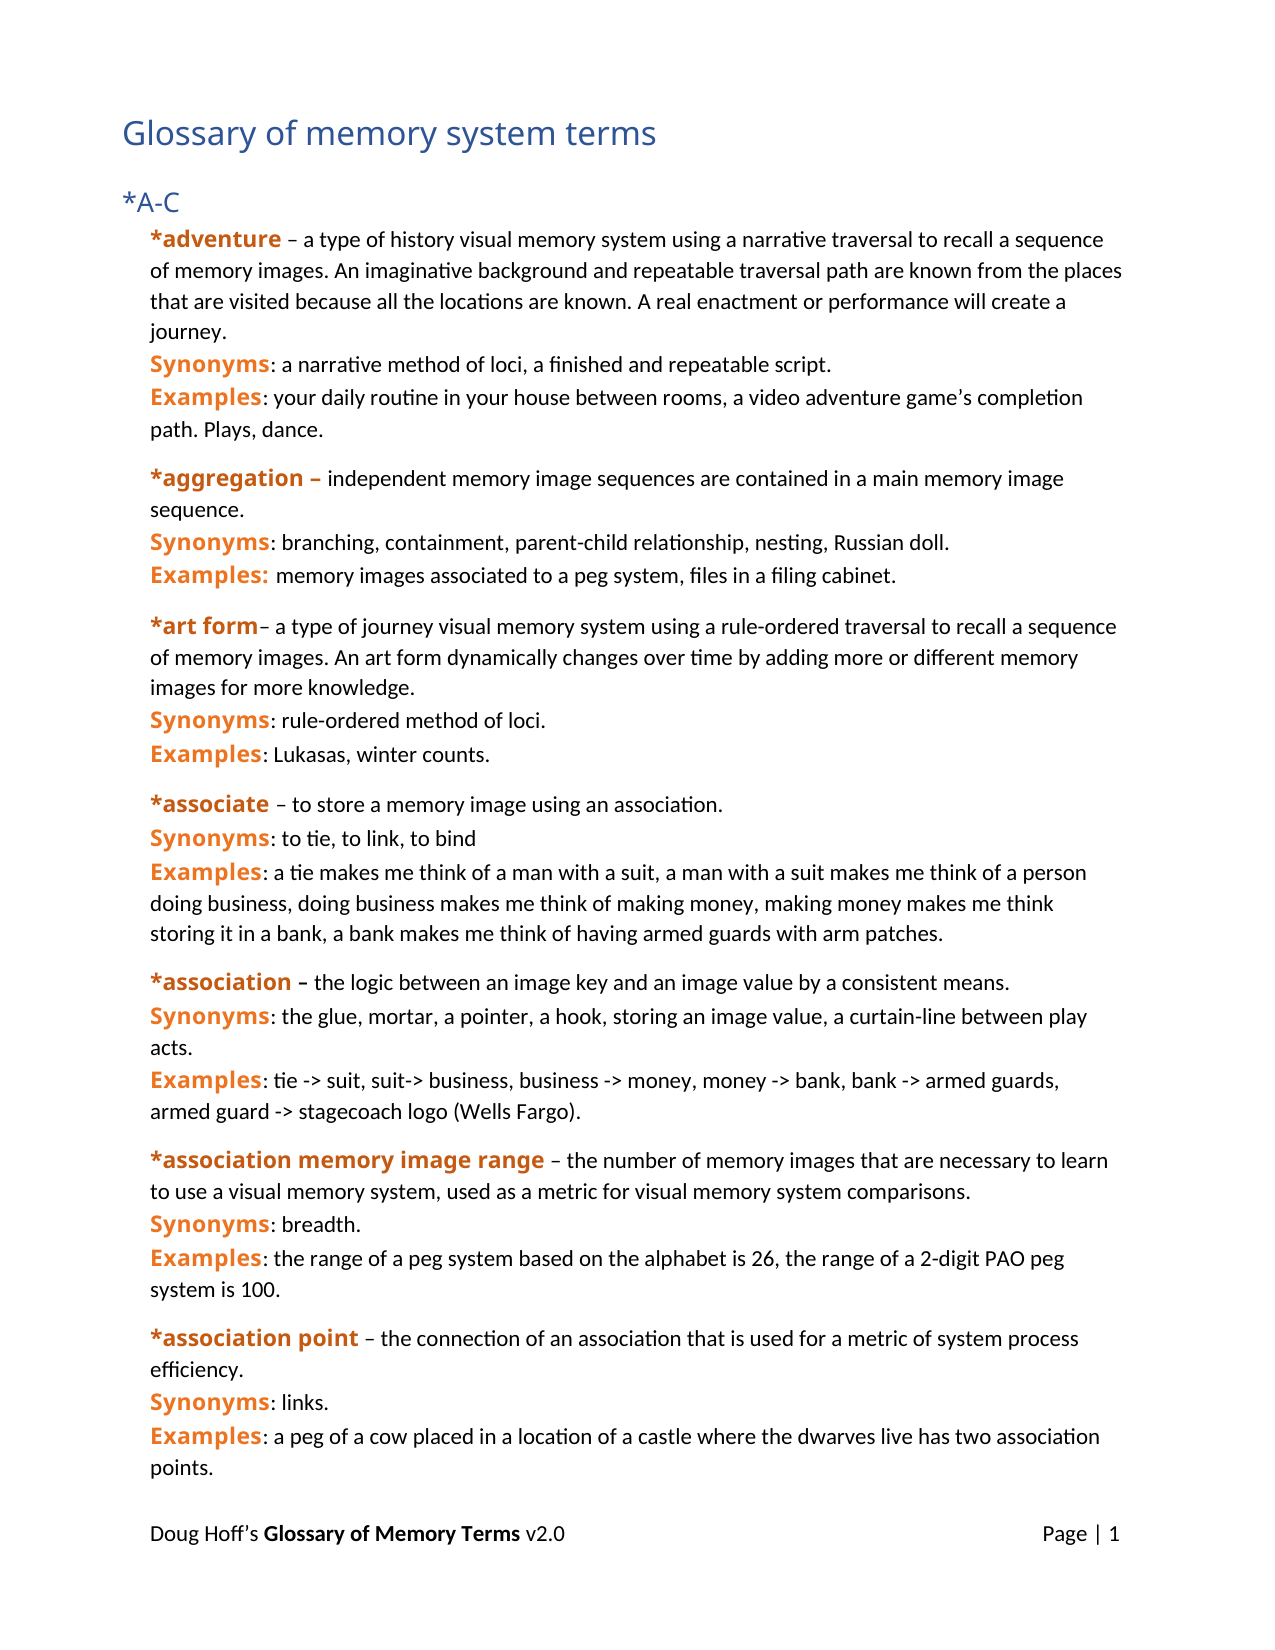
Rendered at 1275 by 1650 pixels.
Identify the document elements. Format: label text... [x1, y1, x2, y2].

text *associate – to store a memory image using an association. Synonyms: to tie, to link, to bind Examples: a tie makes me think of a man with a suit, a man with a suit makes me think of a person doing business, doing business makes me think of making money, making money makes me think storing it in a bank, a bank makes me think of having armed guards with arm patches. [150, 788, 1125, 947]
text *aggregation – independent memory image sequences are contained in a main memory image sequence. Synonyms: branching, containment, parent-child relationship, nesting, Russian doll. Examples: memory images associated to a peg system, files in a filing cabinet. [150, 462, 1125, 591]
text *association memory image range – the number of memory images that are necessary to learn to use a visual memory system, used as a metric for visual memory system comparisons. Synonyms: breadth. Examples: the range of a peg system based on the alphabet is 26, the range of a 2-digit PAO peg system is 100. [150, 1144, 1125, 1303]
subtitle Glossary of memory system terms [122, 109, 1125, 155]
subtitle *A-C [122, 183, 1125, 220]
text *association – the logic between an image key and an image value by a consistent means. Synonyms: the glue, mortar, a pointer, a hook, storing an image value, a curtain-line between play acts. Examples: tie -> suit, suit-> business, business -> money, money -> bank, bank -> armed guards, armed guard -> stagecoach logo (Wells Fargo). [150, 966, 1125, 1125]
text *art form– a type of journey visual memory system using a rule-ordered traversal to recall a sequence of memory images. An art form dynamically changes over time by adding more or different memory images for more knowledge. Synonyms: rule-ordered method of loci. Examples: Lukasas, winter counts. [150, 610, 1125, 769]
text *adventure – a type of history visual memory system using a narrative traversal to recall a sequence of memory images. An imaginative background and repeatable traversal path are known from the places that are visited because all the locations are known. A real enactment or performance will create a journey. Synonyms: a narrative method of loci, a finished and repeatable script. Examples: your daily routine in your house between rooms, a video adventure game’s completion path. Plays, dance. [150, 223, 1125, 443]
text *association point – the connection of an association that is used for a metric of system process efficiency. Synonyms: links. Examples: a peg of a cow placed in a location of a castle where the dwarves live has two association points. [150, 1322, 1125, 1481]
